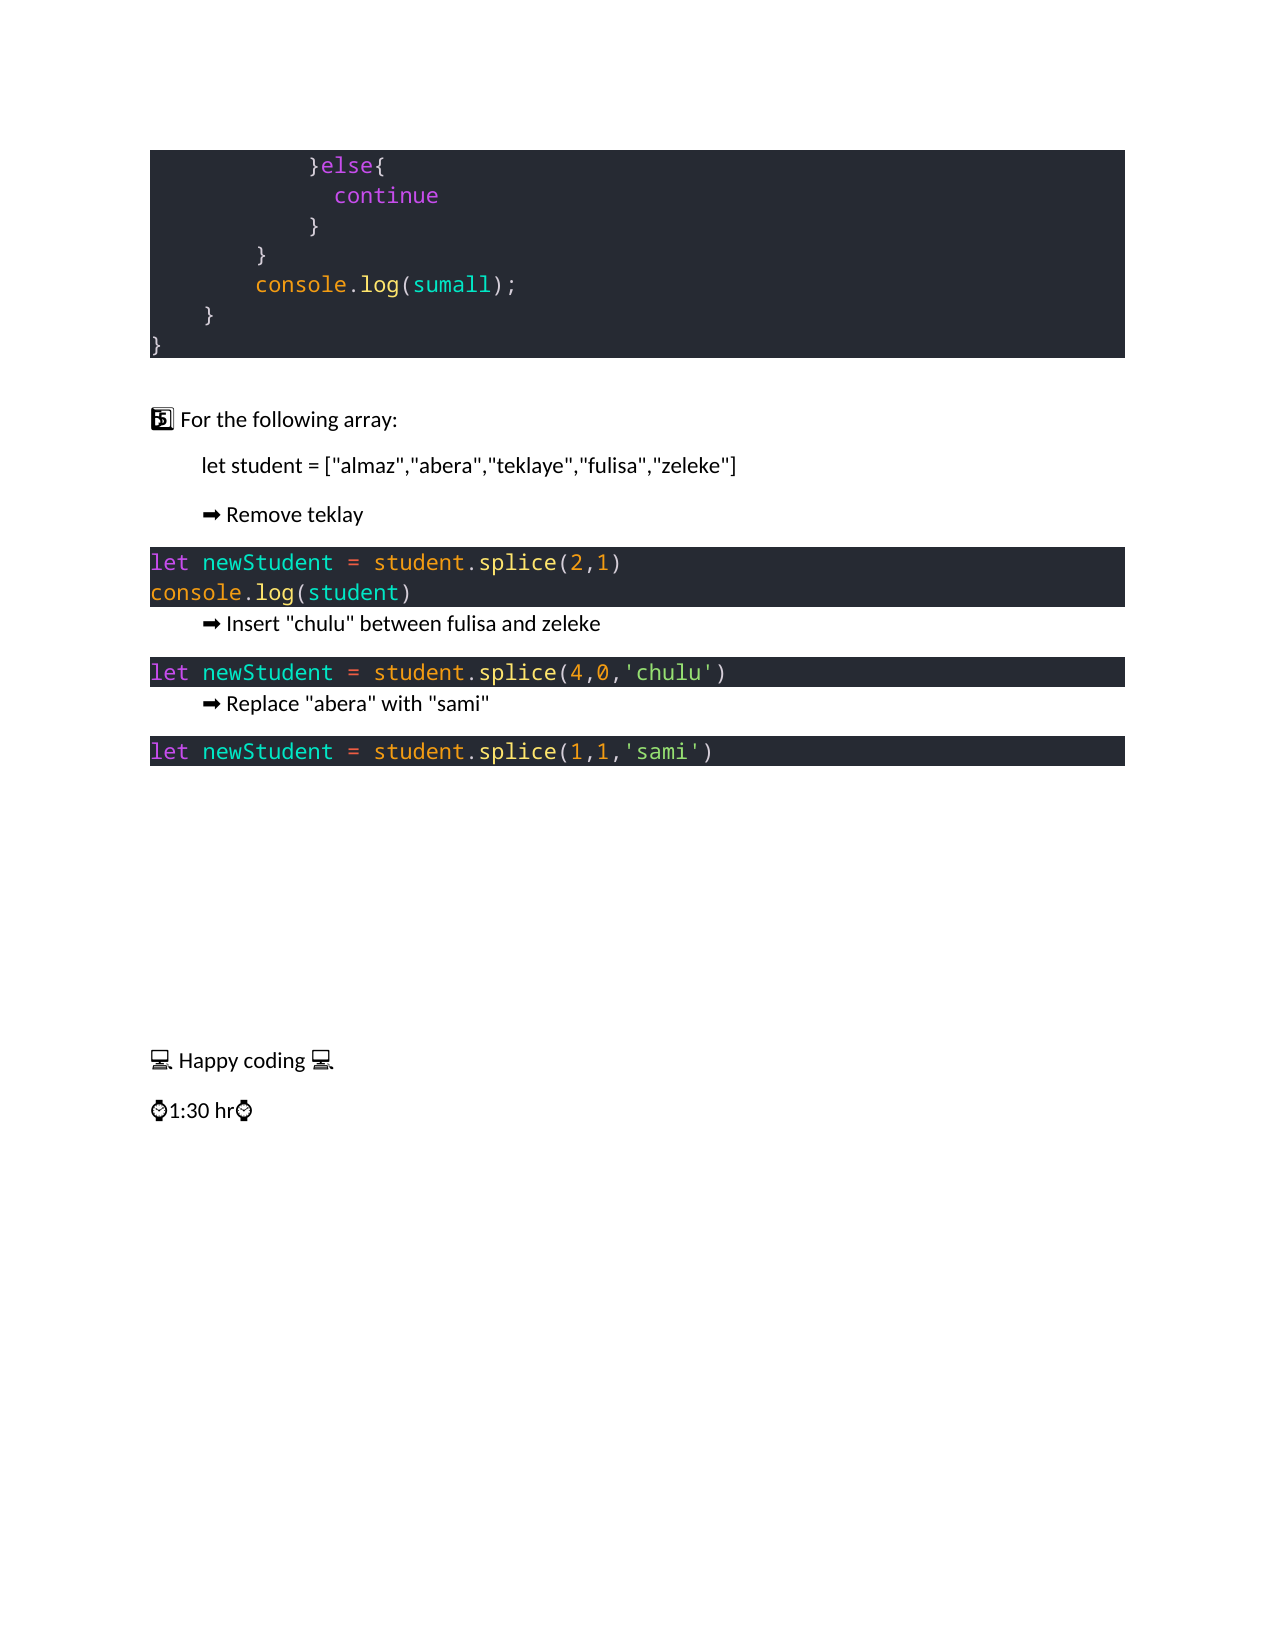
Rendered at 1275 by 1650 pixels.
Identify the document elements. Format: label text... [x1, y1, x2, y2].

text console.log(student) [150, 577, 1125, 607]
text let newStudent = student.splice(1,1,'sami') [150, 736, 1125, 766]
text console.log(sumall); [150, 269, 1125, 299]
text } [150, 299, 1125, 329]
text ➡️ Insert "chulu" between fulisa and zeleke [150, 607, 1125, 638]
text 1:30 hr [150, 1094, 1125, 1125]
text Happy coding [150, 1044, 1125, 1076]
text }else{ [150, 150, 1125, 180]
text let newStudent = student.splice(2,1) [150, 547, 1125, 577]
text let newStudent = student.splice(4,0,'chulu') [150, 657, 1125, 687]
text 5️⃣ For the following array: [150, 405, 1125, 433]
text } [150, 239, 1125, 269]
text ➡️ Replace "abera" with "sami" [150, 687, 1125, 718]
text let student = ["almaz","abera","teklaye","fulisa","zeleke"] [150, 451, 1125, 479]
text continue [150, 180, 1125, 209]
text } [150, 209, 1125, 239]
text ➡️ Remove teklay [150, 498, 1125, 529]
text } [150, 329, 1125, 358]
